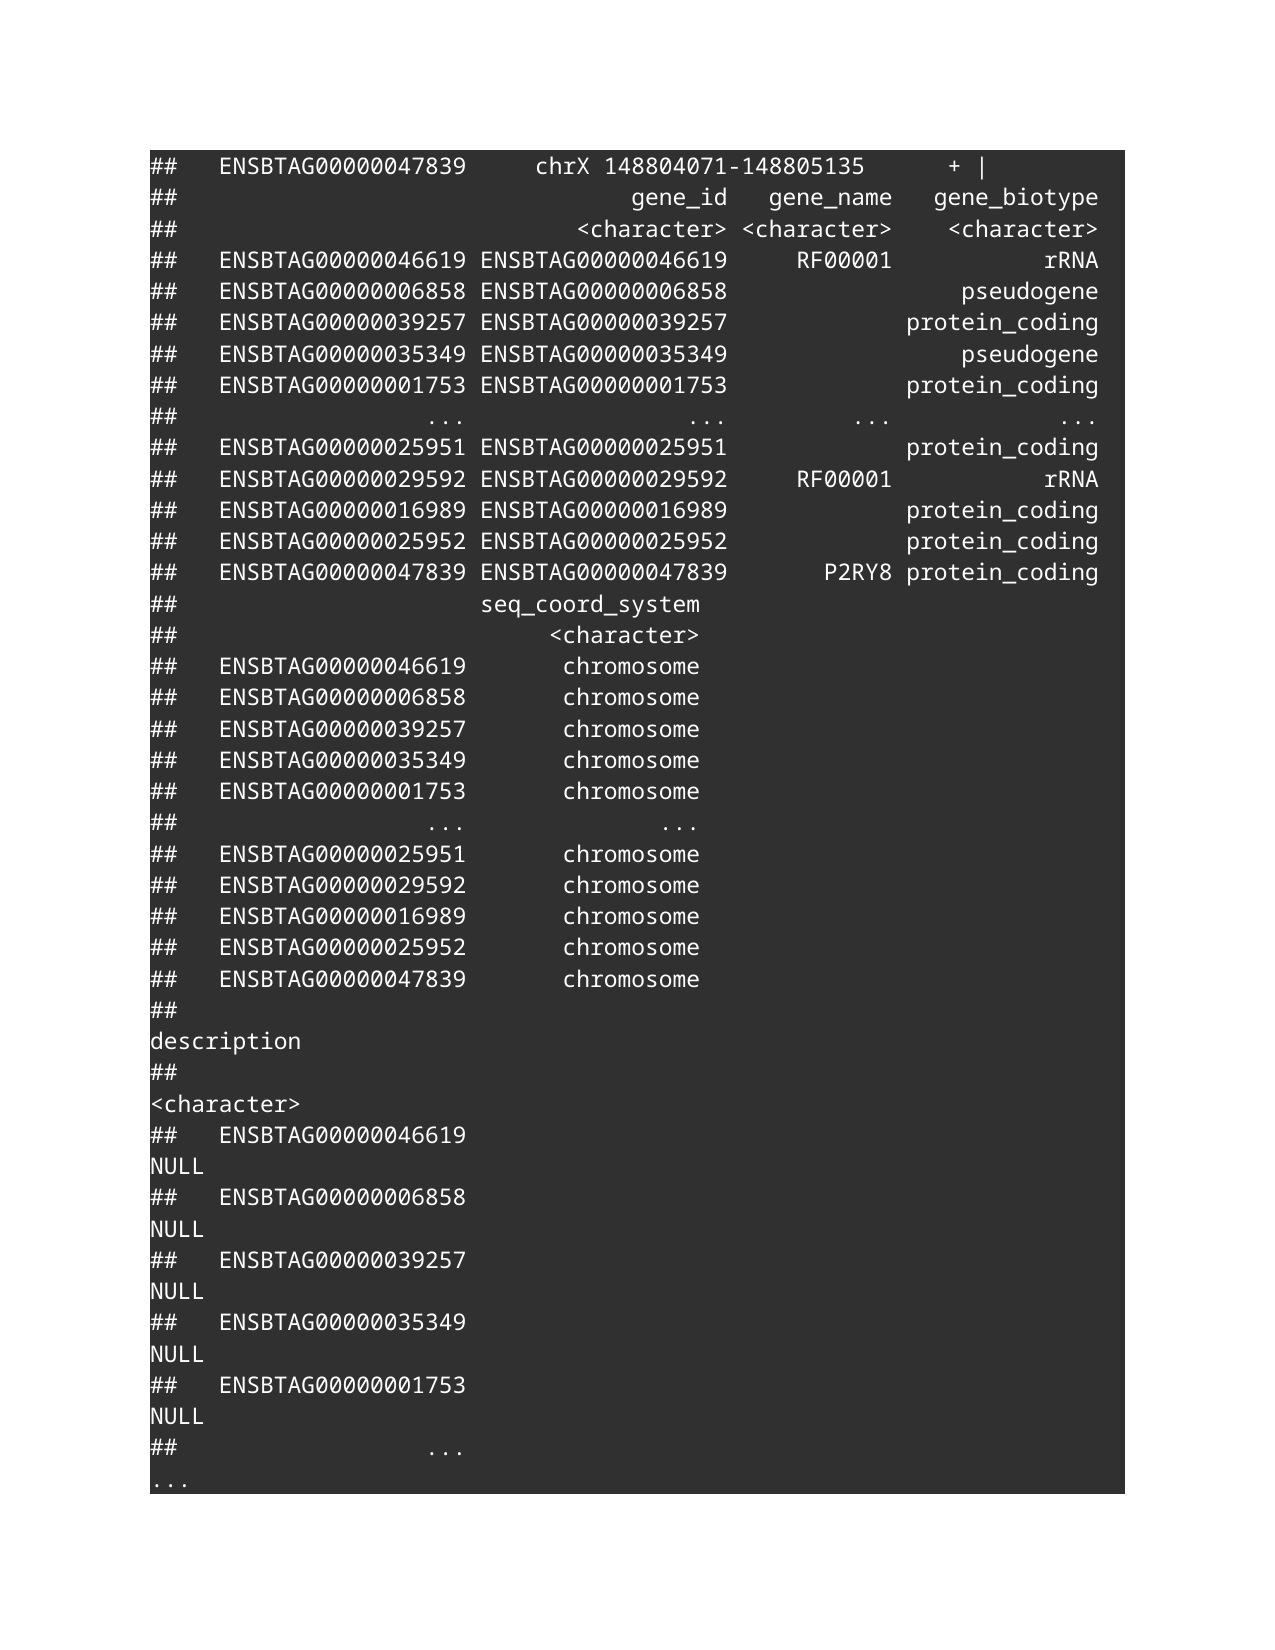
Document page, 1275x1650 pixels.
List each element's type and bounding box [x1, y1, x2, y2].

text [150, 150, 1125, 1494]
